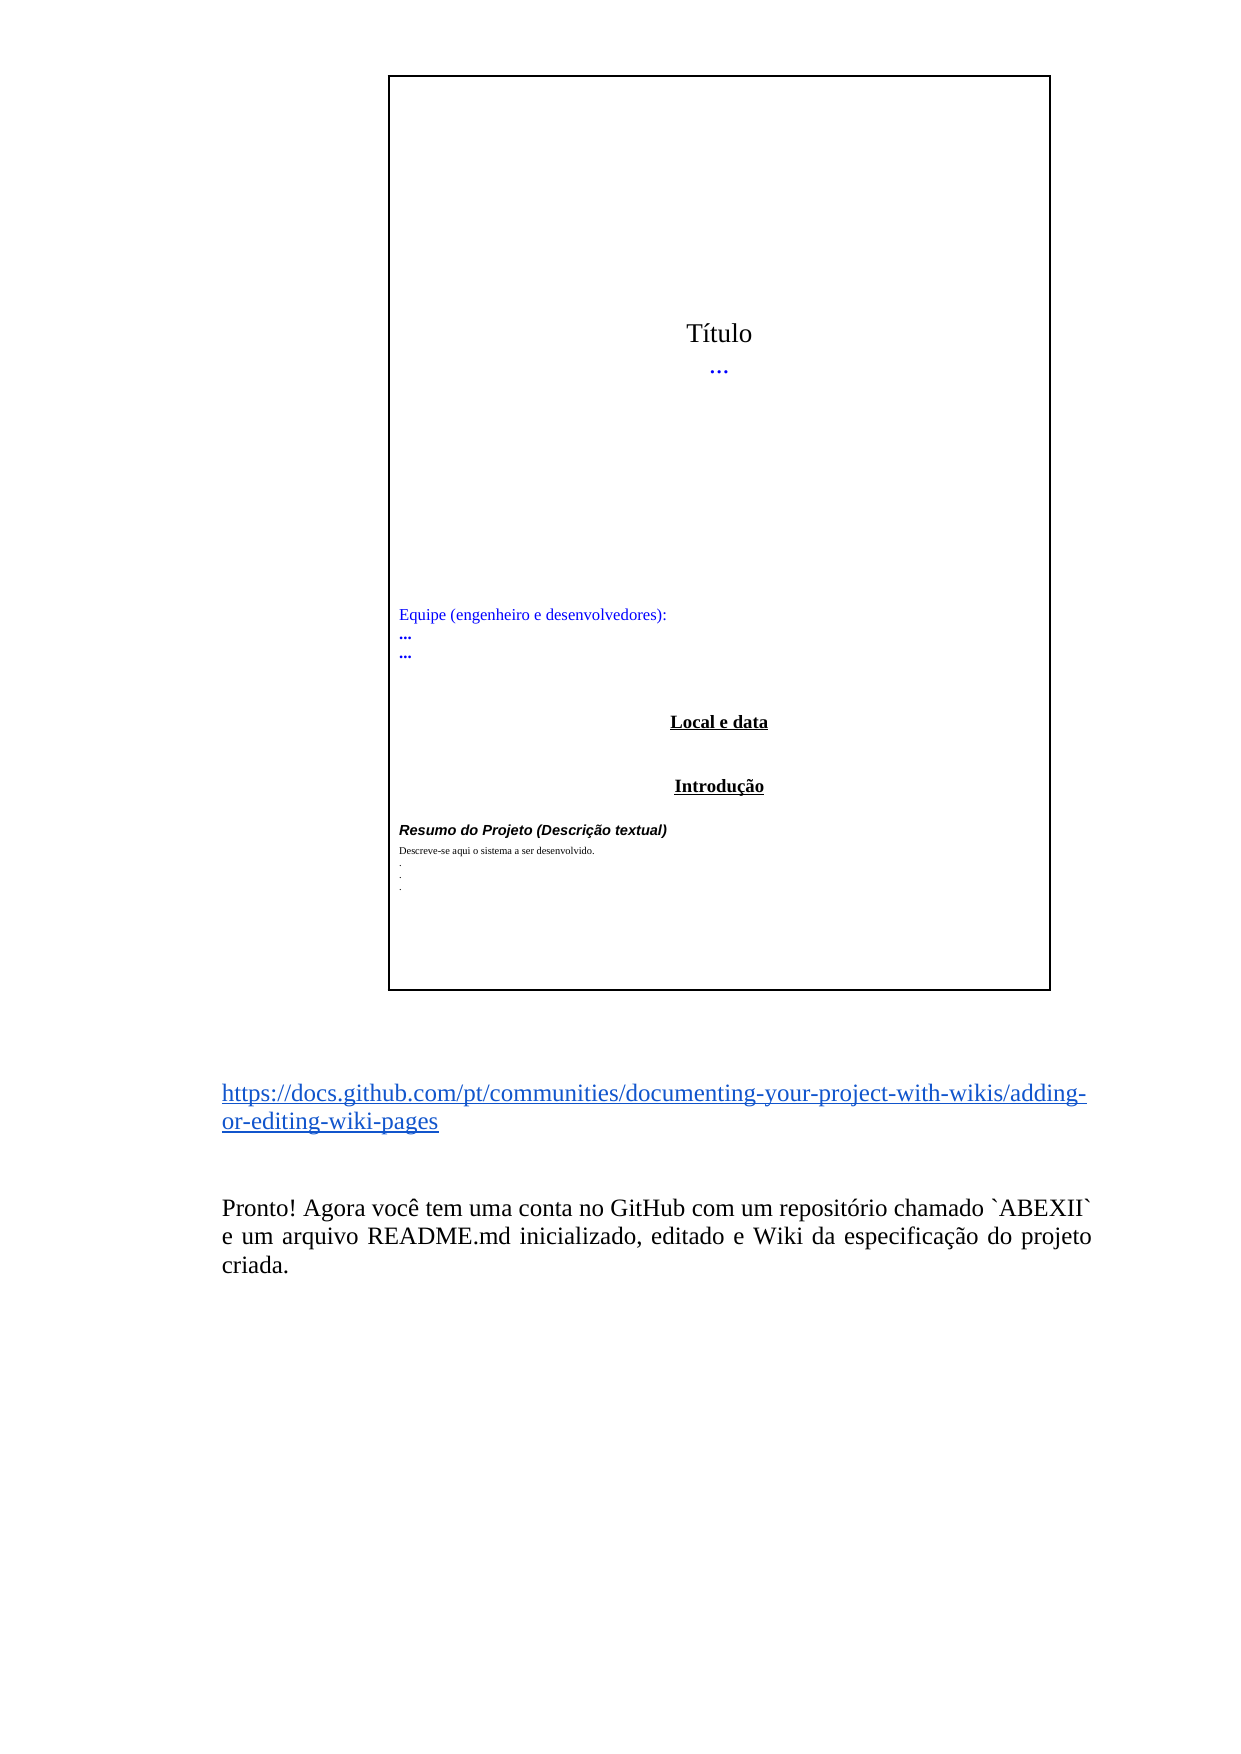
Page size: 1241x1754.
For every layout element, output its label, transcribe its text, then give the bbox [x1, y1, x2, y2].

text https://docs.github.com/pt/communities/documenting-your-project-with-wikis/adding-or-editing-wiki-pages [222, 1078, 1093, 1135]
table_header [390, 77, 1049, 989]
text Pronto! Agora você tem uma conta no GitHub com um repositório chamado `ABEXII` e um arquivo README.md inicializado, editado e Wiki da especificação do projeto criada. [222, 1193, 1093, 1279]
